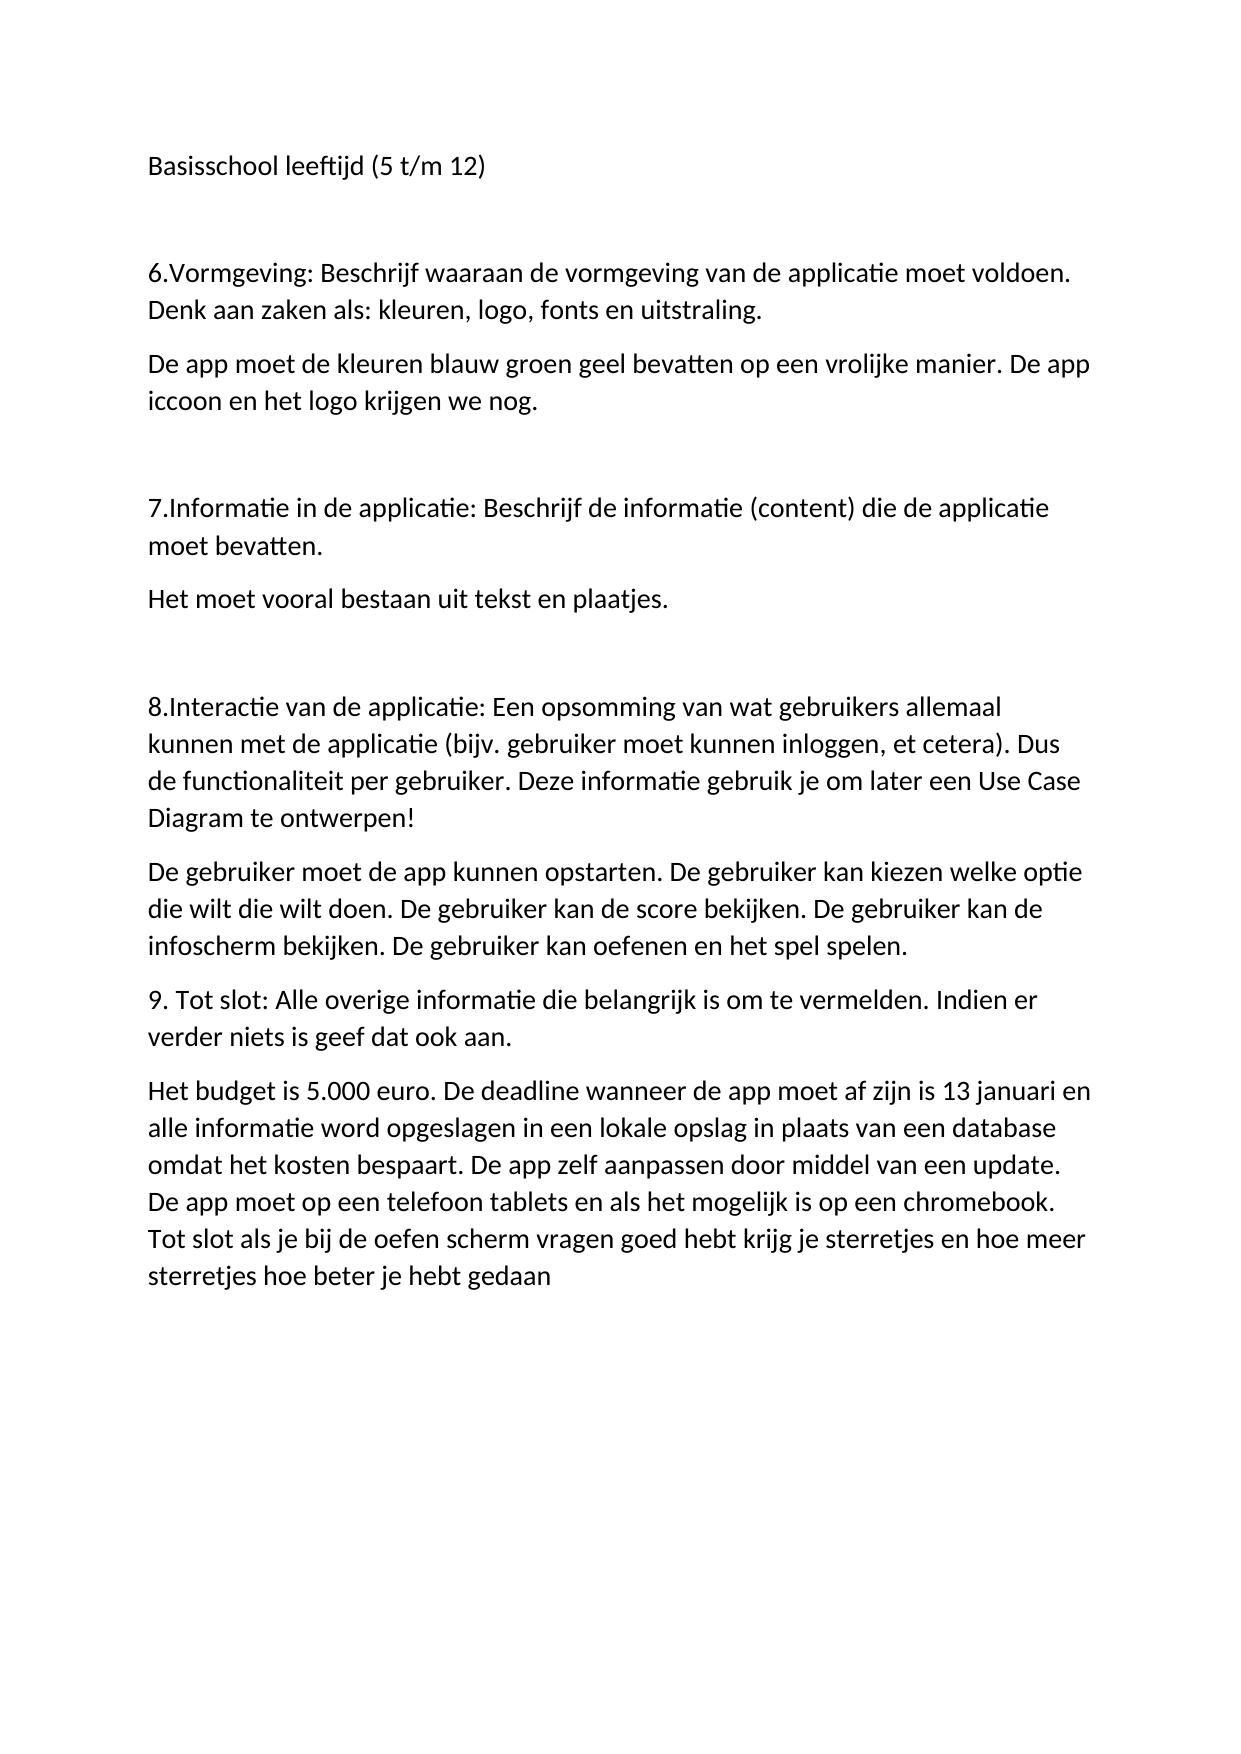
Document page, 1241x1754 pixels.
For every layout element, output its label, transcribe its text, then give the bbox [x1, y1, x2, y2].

text De gebruiker moet de app kunnen opstarten. De gebruiker kan kiezen welke optie die wilt die wilt doen. De gebruiker kan de score bekijken. De gebruiker kan de infoscherm bekijken. De gebruiker kan oefenen en het spel spelen. [148, 854, 1093, 962]
text 7.Informatie in de applicatie: Beschrijf de informatie (content) die de applicatie moet bevatten. [148, 491, 1093, 562]
text Het moet vooral bestaan uit tekst en plaatjes. [148, 581, 1093, 616]
text Het budget is 5.000 euro. De deadline wanneer de app moet af zijn is 13 januari en alle informatie word opgeslagen in een lokale opslag in plaats van een database omdat het kosten bespaart. De app zelf aanpassen door middel van een update. De app moet op een telefoon tablets en als het mogelijk is op een chromebook. Tot slot als je bij de oefen scherm vragen goed hebt krijg je sterretjes en hoe meer sterretjes hoe beter je hebt gedaan [148, 1073, 1093, 1292]
text Basisschool leeftijd (5 t/m 12) [148, 148, 1093, 182]
text 9. Tot slot: Alle overige informatie die belangrijk is om te vermelden. Indien er verder niets is geef dat ook aan. [148, 982, 1093, 1053]
text 8.Interactie van de applicatie: Een opsomming van wat gebruikers allemaal kunnen met de applicatie (bijv. gebruiker moet kunnen inloggen, et cetera). Dus de functionaliteit per gebruiker. Deze informatie gebruik je om later een Use Case Diagram te ontwerpen! [148, 689, 1093, 834]
text 6.Vormgeving: Beschrijf waaraan de vormgeving van de applicatie moet voldoen. Denk aan zaken als: kleuren, logo, fonts en uitstraling. [148, 255, 1093, 327]
text De app moet de kleuren blauw groen geel bevatten op een vrolijke manier. De app iccoon en het logo krijgen we nog. [148, 346, 1093, 417]
